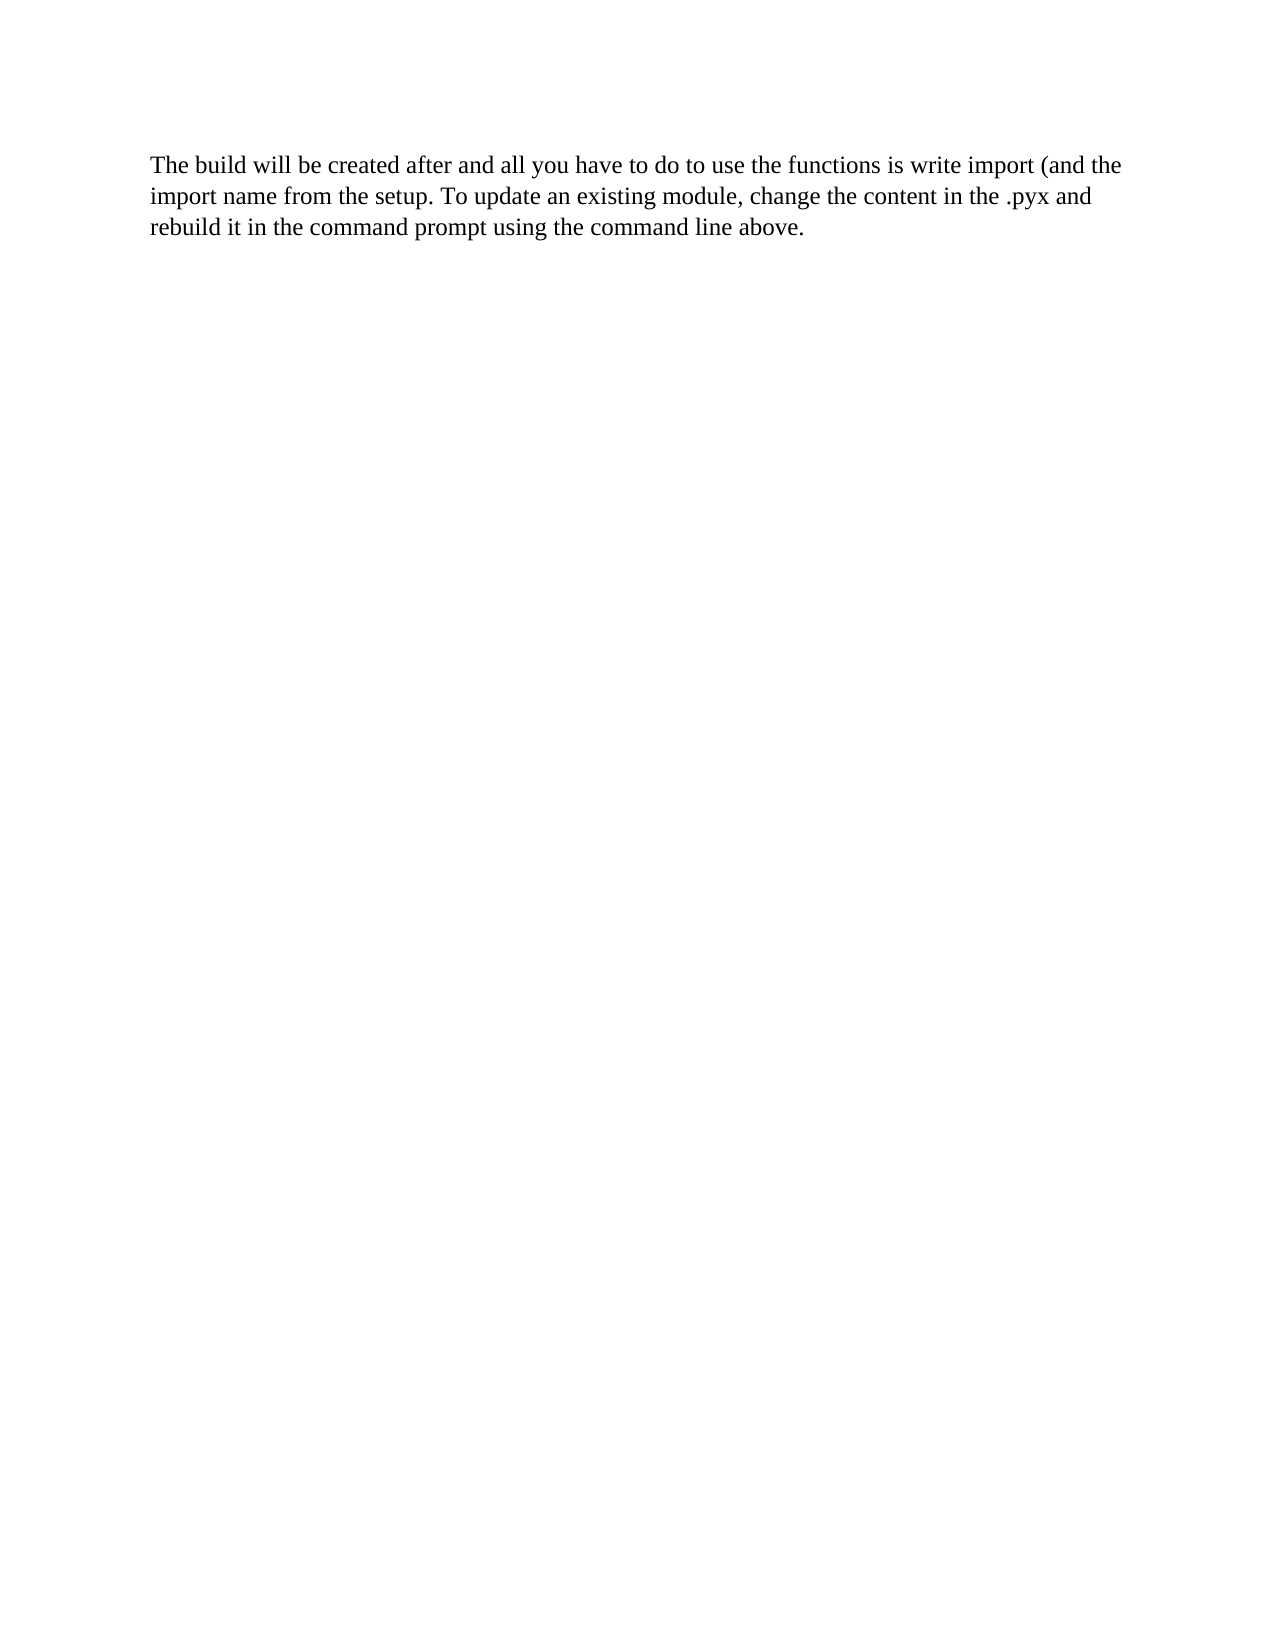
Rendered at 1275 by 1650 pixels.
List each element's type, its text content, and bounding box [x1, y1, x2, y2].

text The build will be created after and all you have to do to use the functions is write import (and the import name from the setup. To update an existing module, change the content in the .pyx and rebuild it in the command prompt using the command line above. [150, 150, 1125, 241]
